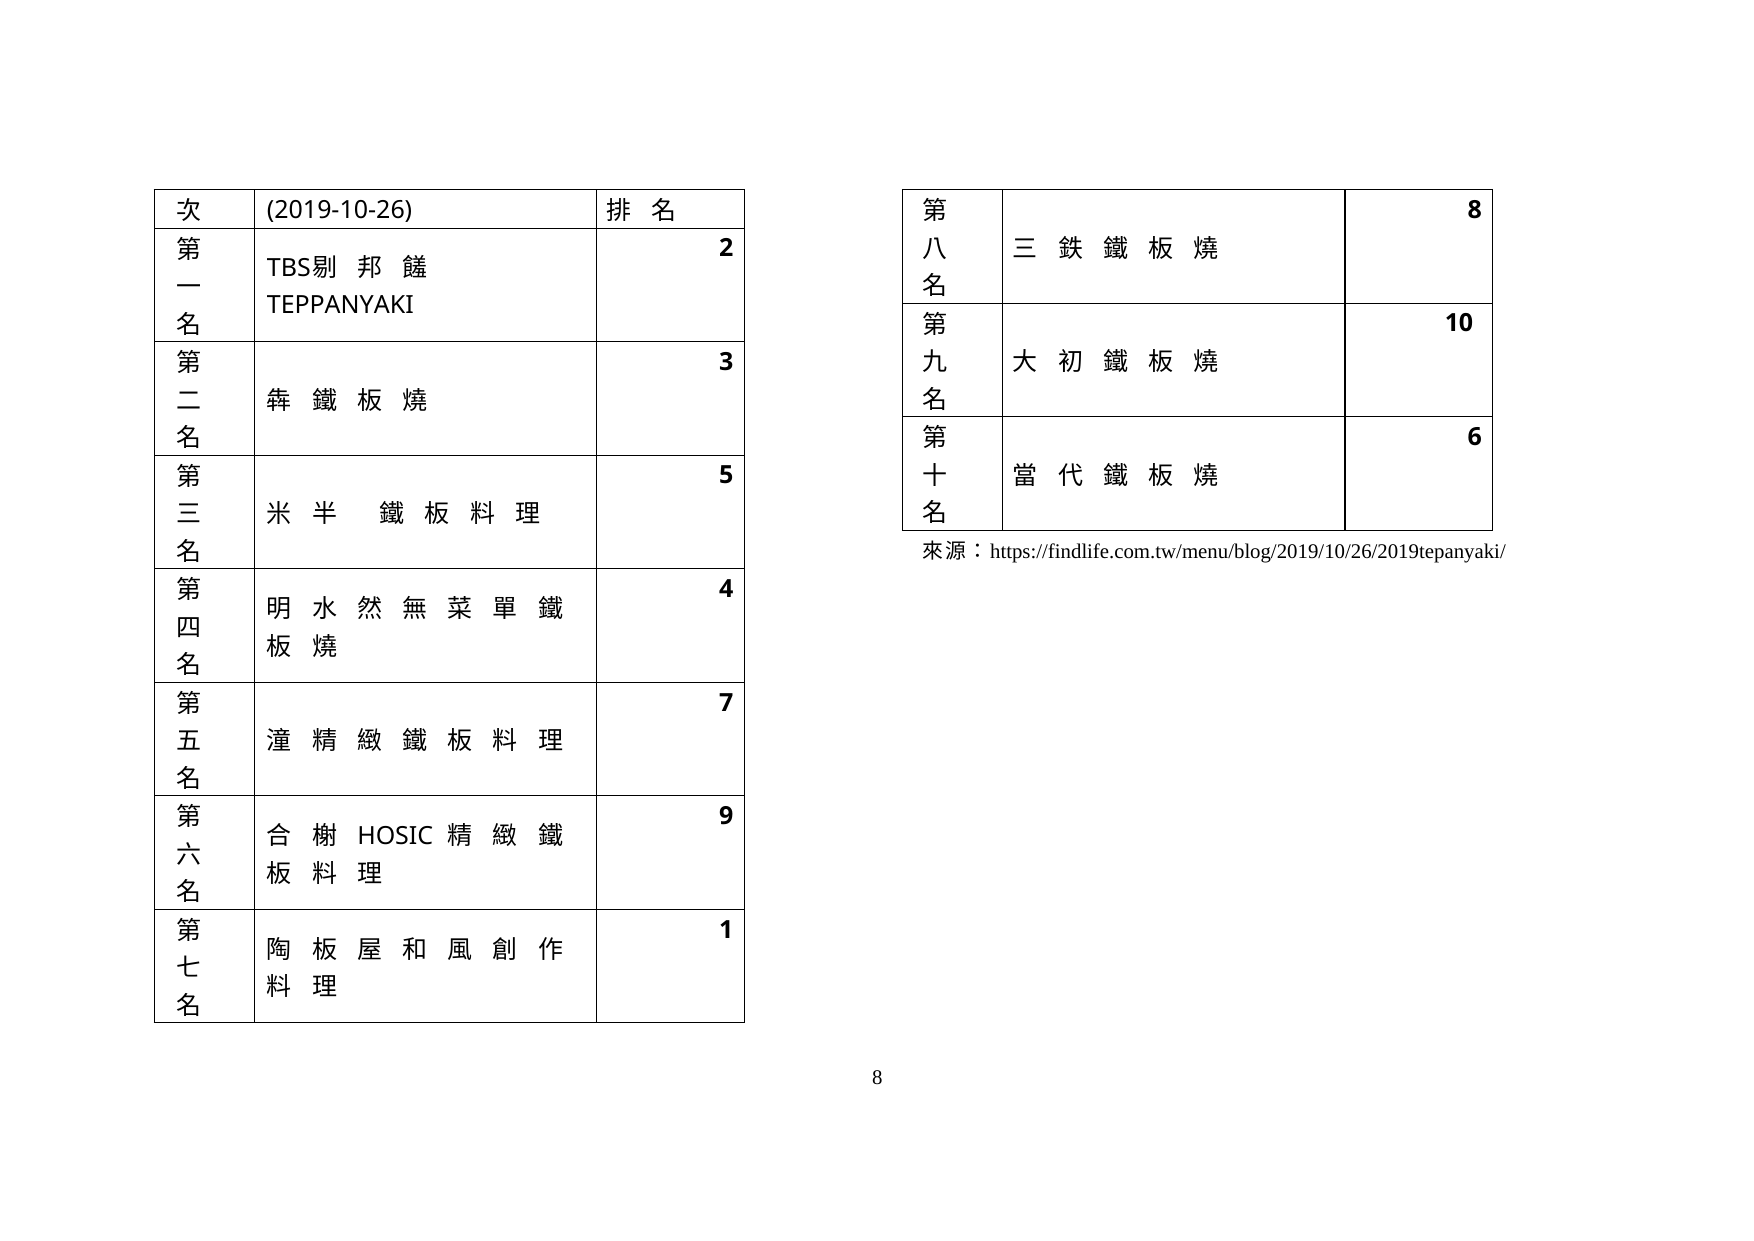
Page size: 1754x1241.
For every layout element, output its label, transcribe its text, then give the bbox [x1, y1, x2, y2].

table_header 名次 [155, 190, 254, 227]
table_cell 4 [597, 569, 744, 682]
table_cell 三鉄鐵板燒 [1003, 190, 1344, 302]
table_cell 明水然無菜單鐵板燒 [255, 569, 596, 682]
text 來源：https://findlife.com.tw/menu/blog/2019/10/26/2019tepanyaki/ [902, 531, 1600, 568]
table_cell TBS剔邦饈TEPPANYAKI [255, 229, 596, 341]
table_cell 第十名 [903, 417, 1002, 529]
table_cell 當代鐵板燒 [1003, 417, 1344, 529]
table_cell 10 [1346, 304, 1492, 416]
table_cell 6 [1346, 417, 1492, 529]
table_cell 3 [597, 342, 744, 454]
table_cell 合榭HOSIC精緻鐵板料理 [255, 796, 596, 909]
table_cell 2 [597, 229, 744, 341]
table_cell 第一名 [155, 229, 254, 341]
table_cell 8 [1346, 190, 1492, 302]
table_header 新評分排名 [597, 190, 744, 227]
table_cell 第九名 [903, 304, 1002, 416]
table_cell 第六名 [155, 796, 254, 909]
table_cell 大初鐵板燒 [1003, 304, 1344, 416]
table_header MENU 美食誌排名 (2019-10-26) [255, 190, 596, 227]
table_cell 第五名 [155, 683, 254, 795]
table_cell 潼精緻鐵板料理 [255, 683, 596, 795]
table_cell 第四名 [155, 569, 254, 682]
table_cell 第八名 [903, 190, 1002, 302]
table_cell 第三名 [155, 456, 254, 568]
table_cell 陶板屋和風創作料理 [255, 910, 596, 1022]
table_cell 犇鐵板燒 [255, 342, 596, 454]
table_cell 米半 鐵板料理 [255, 456, 596, 568]
table_cell 1 [597, 910, 744, 1022]
table_cell 第七名 [155, 910, 254, 1022]
table_cell 5 [597, 456, 744, 568]
table_cell 9 [597, 796, 744, 909]
table_cell 第二名 [155, 342, 254, 454]
table_cell 7 [597, 683, 744, 795]
